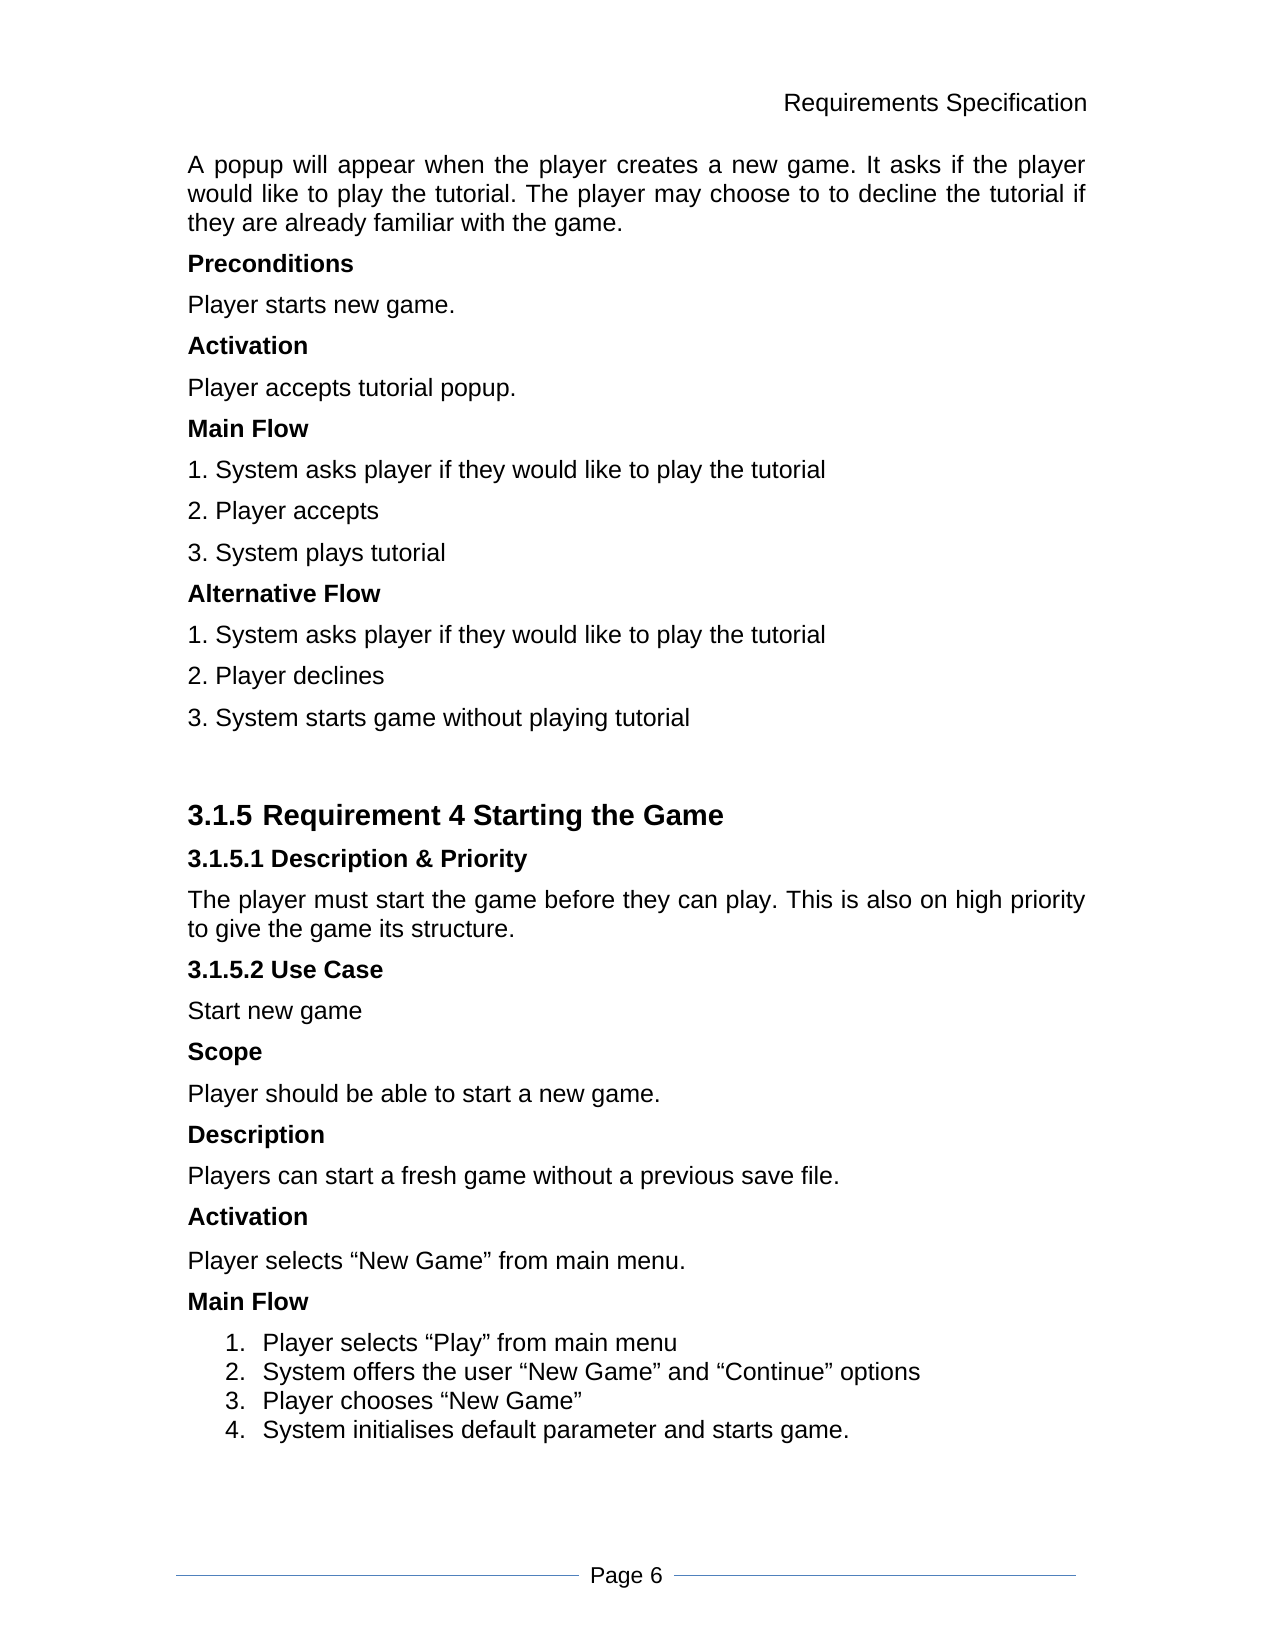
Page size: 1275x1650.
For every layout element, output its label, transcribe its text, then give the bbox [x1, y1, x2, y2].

text Activation [187, 331, 1087, 360]
text The player must start the game before they can play. This is also on high priority to give the game its structure. [187, 885, 1087, 942]
text Scope [187, 1037, 1087, 1066]
text 3. System starts game without playing tutorial [187, 702, 1087, 731]
list Player chooses “New Game” [225, 1386, 1087, 1414]
list System offers the user “New Game” and “Continue” options [225, 1357, 1087, 1386]
text 3. System plays tutorial [187, 537, 1087, 566]
text Activation [187, 1202, 1087, 1231]
text Start new game [187, 996, 1087, 1025]
text Player selects “New Game” from main menu. [187, 1246, 1087, 1274]
text Player accepts tutorial popup. [187, 372, 1087, 401]
text 3.1.5.2 Use Case [187, 955, 1087, 983]
text Description [187, 1120, 1087, 1148]
text Preconditions [187, 249, 1087, 277]
text Main Flow [187, 414, 1087, 442]
text 2. Player declines [187, 661, 1087, 690]
list System initialises default parameter and starts game. [225, 1414, 1087, 1443]
text A popup will appear when the player creates a new game. It asks if the player would like to play the tutorial. The player may choose to to decline the tutorial if they are already familiar with the game. [187, 150, 1087, 236]
text 1. System asks player if they would like to play the tutorial [187, 455, 1087, 484]
text Player starts new game. [187, 290, 1087, 319]
list Player selects “Play” from main menu [225, 1328, 1087, 1357]
subtitle Requirement 4 Starting the Game [187, 797, 1087, 831]
text 3.1.5.1 Description & Priority [187, 843, 1087, 872]
text 1. System asks player if they would like to play the tutorial [187, 620, 1087, 649]
text 2. Player accepts [187, 496, 1087, 525]
text Main Flow [187, 1287, 1087, 1316]
text Players can start a fresh game without a previous save file. [187, 1161, 1087, 1190]
text Player should be able to start a new game. [187, 1078, 1087, 1107]
text Alternative Flow [187, 579, 1087, 607]
